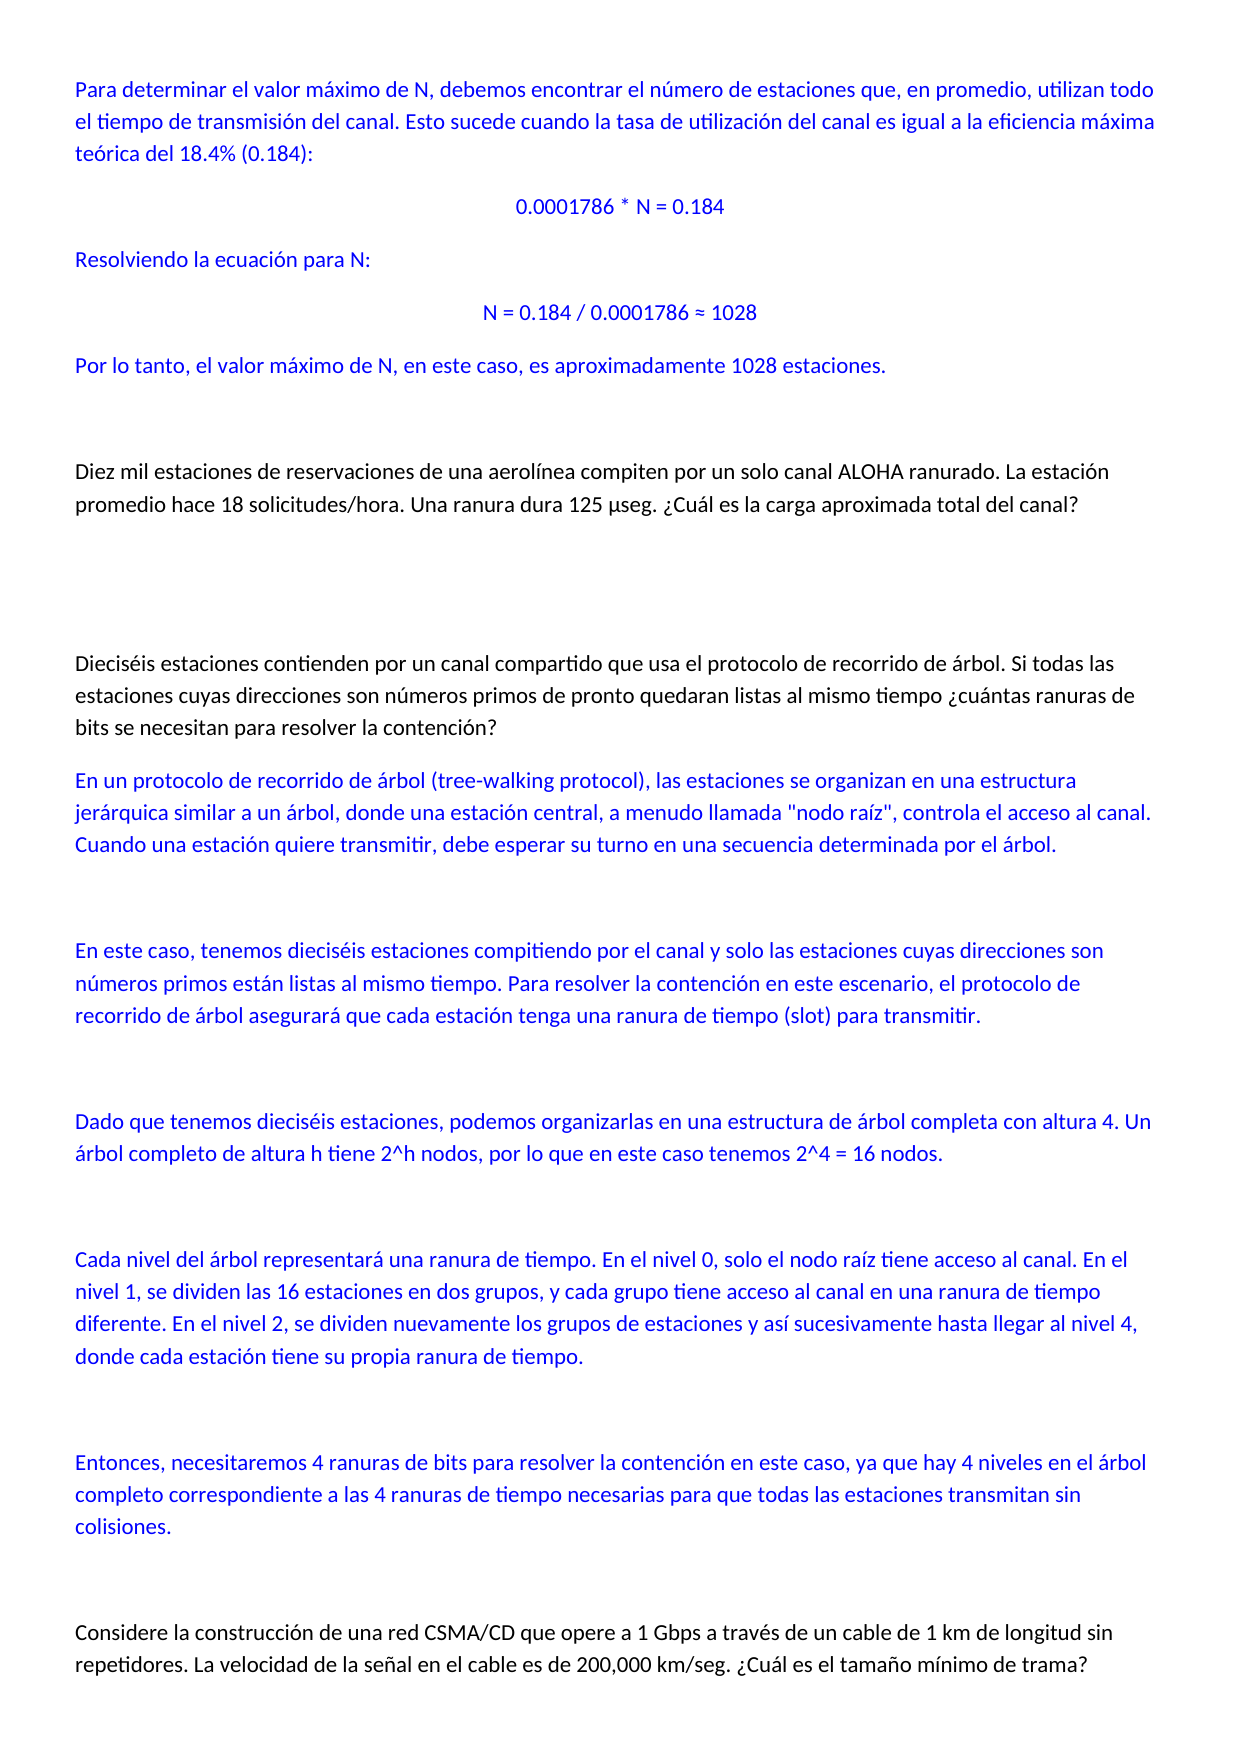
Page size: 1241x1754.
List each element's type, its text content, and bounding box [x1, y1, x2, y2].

text Cada nivel del árbol representará una ranura de tiempo. En el nivel 0, solo el nodo raíz tiene acceso al canal. En el nivel 1, se dividen las 16 estaciones en dos grupos, y cada grupo tiene acceso al canal en una ranura de tiempo diferente. En el nivel 2, se dividen nuevamente los grupos de estaciones y así sucesivamente hasta llegar al nivel 4, donde cada estación tiene su propia ranura de tiempo. [75, 1245, 1165, 1370]
text N = 0.184 / 0.0001786 ≈ 1028 [75, 298, 1165, 326]
text 0.0001786 * N = 0.184 [75, 192, 1165, 220]
text En este caso, tenemos dieciséis estaciones compitiendo por el canal y solo las estaciones cuyas direcciones son números primos están listas al mismo tiempo. Para resolver la contención en este escenario, el protocolo de recorrido de árbol asegurará que cada estación tenga una ranura de tiempo (slot) para transmitir. [75, 937, 1165, 1029]
text Considere la construcción de una red CSMA/CD que opere a 1 Gbps a través de un cable de 1 km de longitud sin repetidores. La velocidad de la señal en el cable es de 200,000 km/seg. ¿Cuál es el tamaño mínimo de trama? [75, 1618, 1165, 1678]
text En un protocolo de recorrido de árbol (tree-walking protocol), las estaciones se organizan en una estructura jerárquica similar a un árbol, donde una estación central, a menudo llamada "nodo raíz", controla el acceso al canal. Cuando una estación quiere transmitir, debe esperar su turno en una secuencia determinada por el árbol. [75, 766, 1165, 858]
text Para determinar el valor máximo de N, debemos encontrar el número de estaciones que, en promedio, utilizan todo el tiempo de transmisión del canal. Esto sucede cuando la tasa de utilización del canal es igual a la eficiencia máxima teórica del 18.4% (0.184): [75, 75, 1165, 167]
text Dieciséis estaciones contienden por un canal compartido que usa el protocolo de recorrido de árbol. Si todas las estaciones cuyas direcciones son números primos de pronto quedaran listas al mismo tiempo ¿cuántas ranuras de bits se necesitan para resolver la contención? [75, 649, 1165, 741]
text Dado que tenemos dieciséis estaciones, podemos organizarlas en una estructura de árbol completa con altura 4. Un árbol completo de altura h tiene 2^h nodos, por lo que en este caso tenemos 2^4 = 16 nodos. [75, 1107, 1165, 1167]
text Resolviendo la ecuación para N: [75, 245, 1165, 273]
text Diez mil estaciones de reservaciones de una aerolínea compiten por un solo canal ALOHA ranurado. La estación promedio hace 18 solicitudes/hora. Una ranura dura 125 μseg. ¿Cuál es la carga aproximada total del canal? [75, 457, 1165, 518]
text Por lo tanto, el valor máximo de N, en este caso, es aproximadamente 1028 estaciones. [75, 351, 1165, 379]
text Entonces, necesitaremos 4 ranuras de bits para resolver la contención en este caso, ya que hay 4 niveles en el árbol completo correspondiente a las 4 ranuras de tiempo necesarias para que todas las estaciones transmitan sin colisiones. [75, 1448, 1165, 1540]
